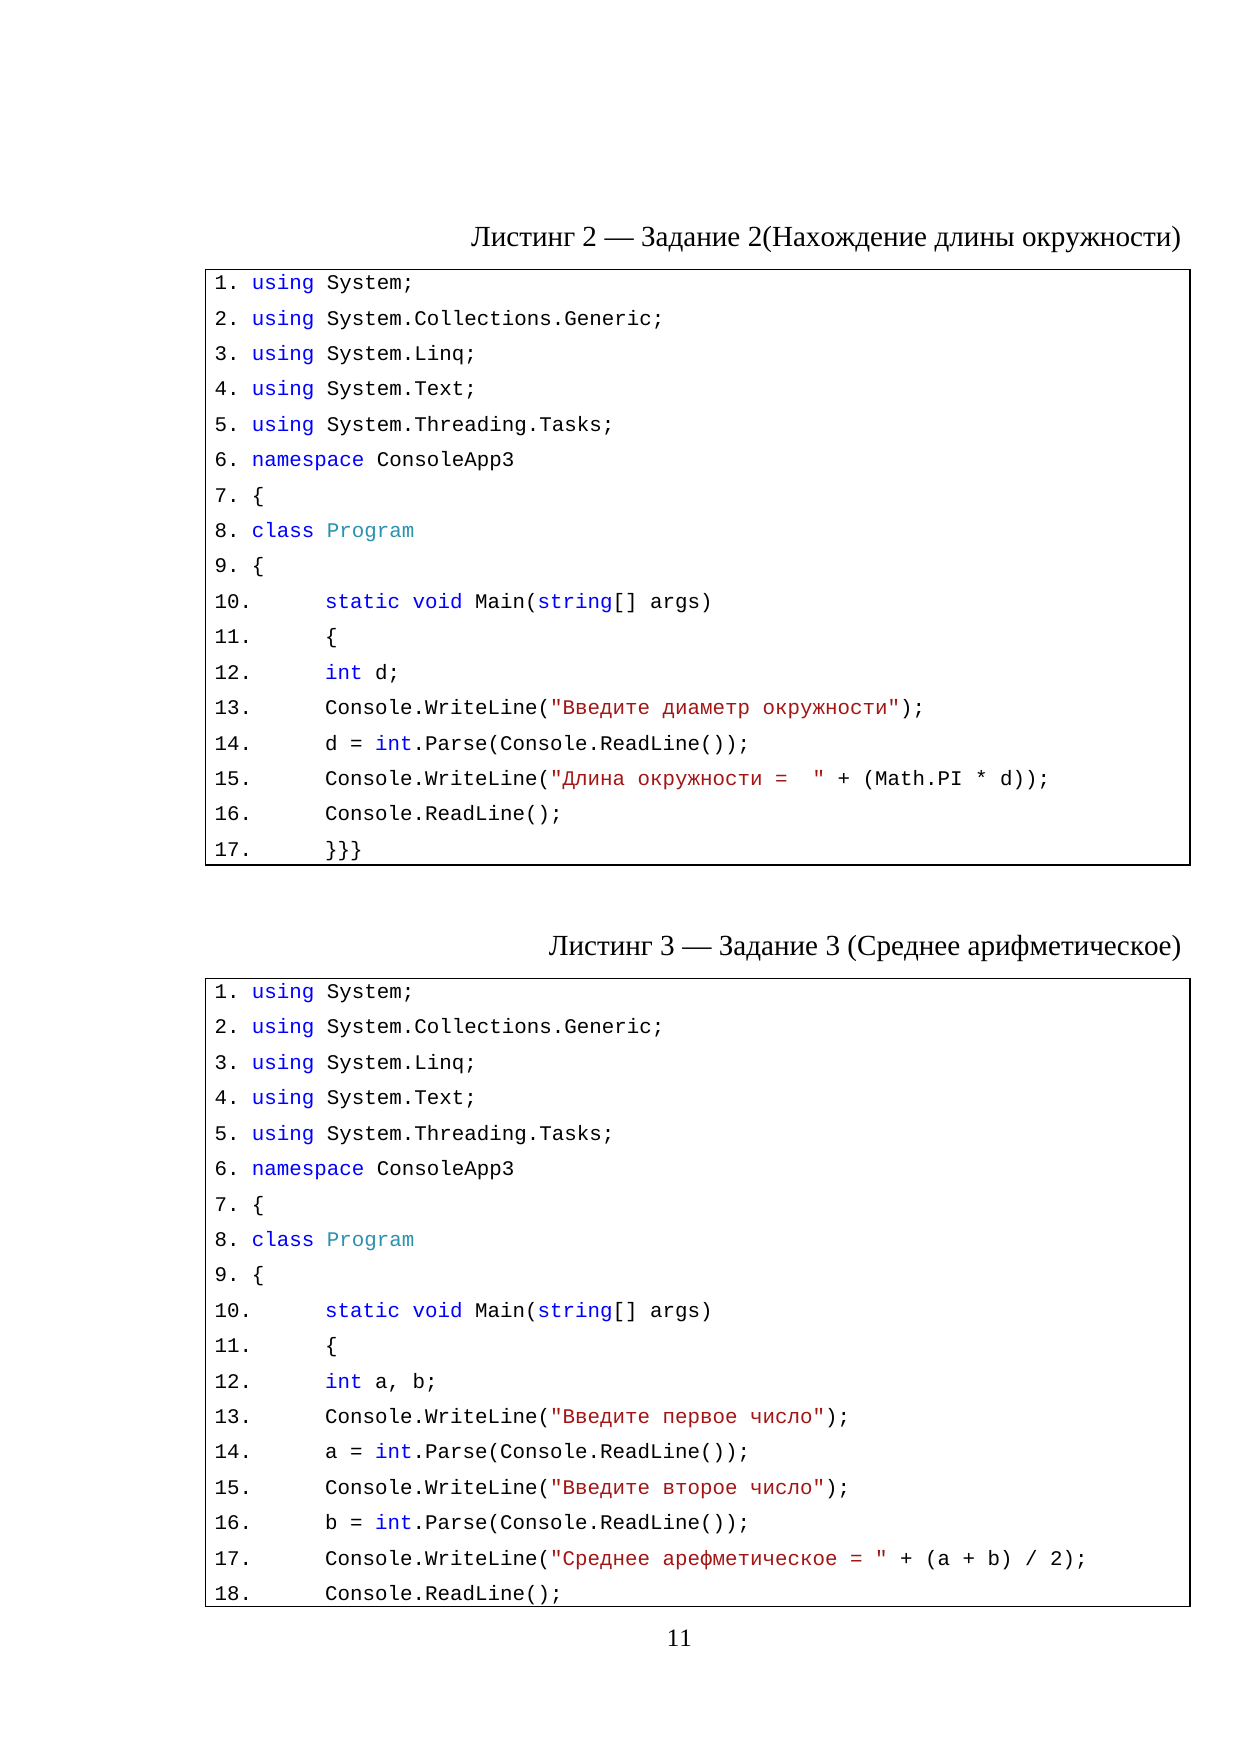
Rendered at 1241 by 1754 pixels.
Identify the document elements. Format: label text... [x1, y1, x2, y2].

list static void Main(string[] args) [206, 588, 1189, 614]
list Console.WriteLine("Введите первое число"); [206, 1403, 1189, 1430]
text Листинг 2 — Задание 2(Нахождение длины окружности) [177, 219, 1181, 252]
list { [206, 482, 1189, 508]
list static void Main(string[] args) [206, 1297, 1189, 1323]
list using System.Text; [206, 1084, 1189, 1111]
list class Program [206, 1226, 1189, 1253]
list { [206, 623, 1189, 650]
list using System.Collections.Generic; [206, 1013, 1189, 1040]
list namespace ConsoleApp3 [206, 446, 1189, 473]
list using System.Linq; [206, 1049, 1189, 1076]
list int d; [206, 659, 1189, 685]
list Console.WriteLine("Длина окружности = " + (Math.PI * d)); [206, 765, 1189, 792]
list d = int.Parse(Console.ReadLine()); [206, 729, 1189, 756]
list using System.Collections.Generic; [206, 304, 1189, 331]
list using System.Threading.Tasks; [206, 1120, 1189, 1146]
list class Program [206, 517, 1189, 544]
list using System; [206, 270, 1189, 296]
list using System.Linq; [206, 340, 1189, 367]
list b = int.Parse(Console.ReadLine()); [206, 1509, 1189, 1536]
list a = int.Parse(Console.ReadLine()); [206, 1438, 1189, 1465]
list Console.ReadLine(); [206, 800, 1189, 827]
list { [206, 1332, 1189, 1359]
list { [206, 1261, 1189, 1288]
list using System.Text; [206, 375, 1189, 402]
list using System.Threading.Tasks; [206, 411, 1189, 437]
text Листинг 3 — Задание 3 (Среднее арифметическое) [177, 928, 1181, 961]
list }}} [206, 836, 1189, 864]
list Console.WriteLine("Введите диаметр окружности"); [206, 694, 1189, 721]
list int a, b; [206, 1368, 1189, 1394]
list using System; [206, 979, 1189, 1005]
list { [206, 552, 1189, 579]
list Console.ReadLine(); [206, 1580, 1189, 1606]
list Console.WriteLine("Введите второе число"); [206, 1474, 1189, 1501]
list { [206, 1191, 1189, 1217]
list Console.WriteLine("Среднее арефметическое = " + (a + b) / 2); [206, 1545, 1189, 1571]
list namespace ConsoleApp3 [206, 1155, 1189, 1182]
